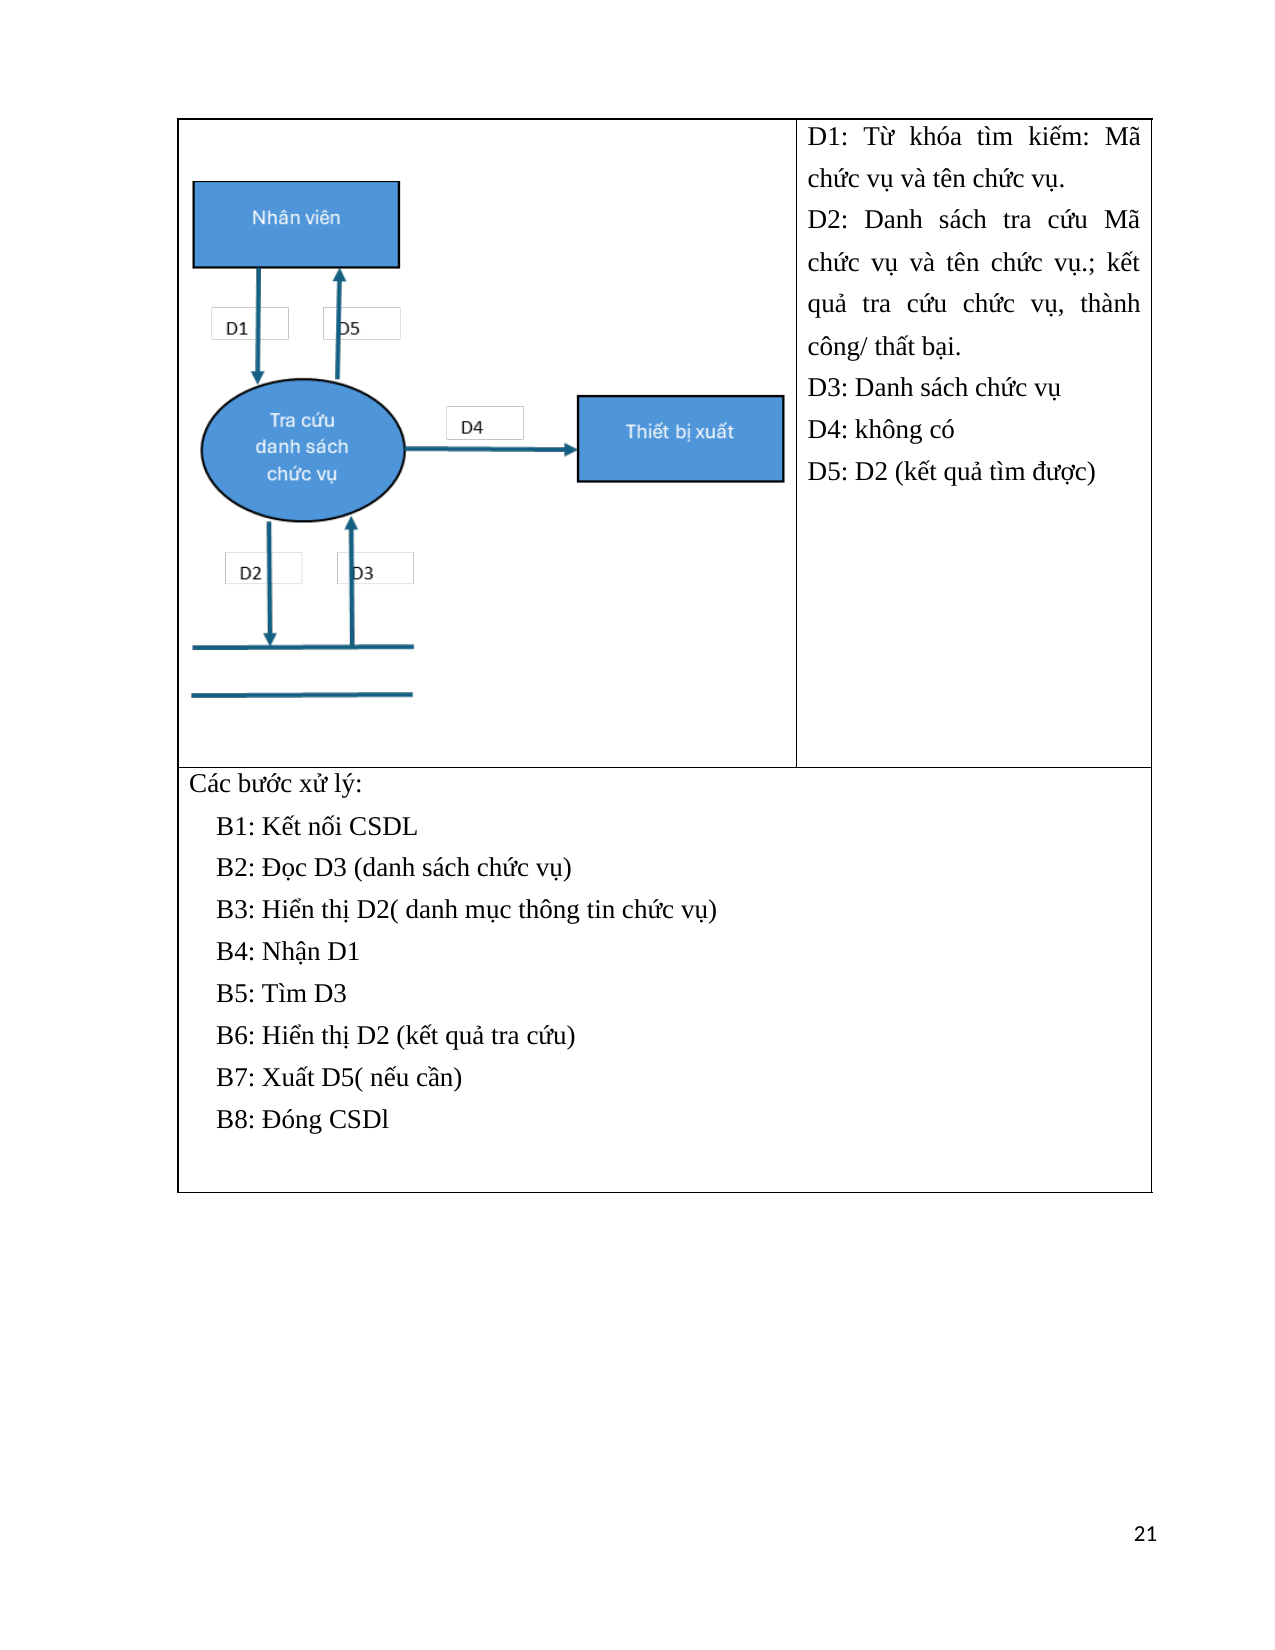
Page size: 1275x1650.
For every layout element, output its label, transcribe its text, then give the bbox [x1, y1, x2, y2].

table_cell Các bước xử lý: B1: Kết nối CSDL B2: Đọc D3 (danh sách chức vụ) B3: Hiển thị D2( danh mục thông tin chức vụ) B4: Nhận D1 B5: Tìm D3 B6: Hiển thị D2 (kết quả tra cứu) B7: Xuất D5( nếu cần) B8: Đóng CSDl [179, 768, 1151, 1192]
picture [188, 181, 788, 699]
table_header D1: Từ khóa tìm kiếm: Mã chức vụ và tên chức vụ. D2: Danh sách tra cứu Mã chức vụ và tên chức vụ.; kết quả tra cứu chức vụ, thành công/ thất bại. D3: Danh sách chức vụ D4: không có D5: D2 (kết quả tìm được) [797, 120, 1151, 767]
table_header [179, 120, 796, 767]
